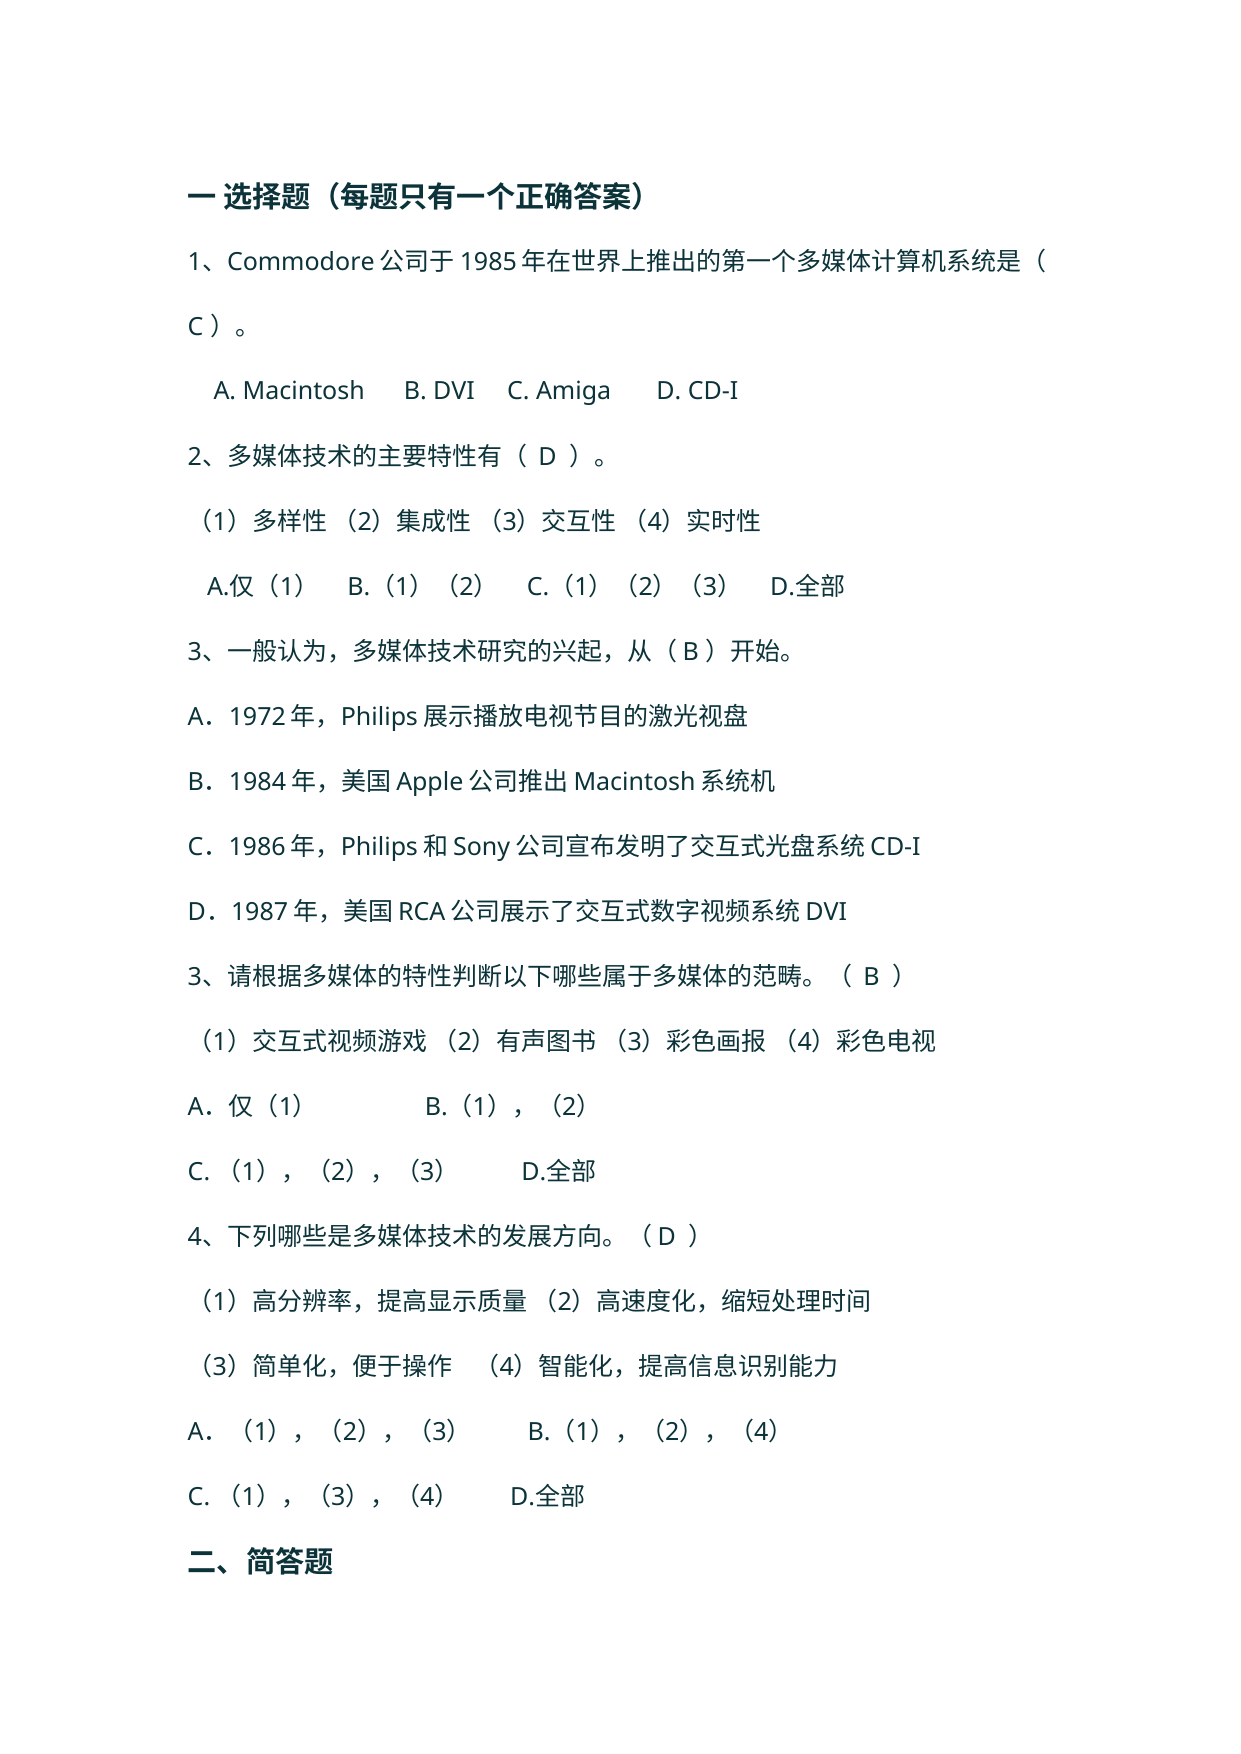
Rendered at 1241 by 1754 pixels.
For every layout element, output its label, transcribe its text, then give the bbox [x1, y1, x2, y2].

text A. Macintosh B. DVI C. Amiga D. CD-I [187, 357, 1053, 422]
text A．（1），（2），（3） B.（1），（2），（4） [187, 1397, 1053, 1462]
text B．1984年，美国Apple公司推出Macintosh系统机 [187, 747, 1053, 812]
text 2、多媒体技术的主要特性有（ D ）。 [187, 422, 1053, 487]
text （1）交互式视频游戏 （2）有声图书 （3）彩色画报 （4）彩色电视 [187, 1007, 1053, 1072]
text （1）多样性 （2）集成性 （3）交互性 （4）实时性 [187, 487, 1053, 552]
text 3、一般认为，多媒体技术研究的兴起，从（ B ）开始。 [187, 617, 1053, 682]
text A．1972年，Philips展示播放电视节目的激光视盘 [187, 682, 1053, 747]
text C. （1），（2），（3） D.全部 [187, 1137, 1053, 1202]
text A.仅（1） B.（1）（2） C.（1）（2）（3） D.全部 [187, 552, 1053, 617]
text （3）简单化，便于操作 （4）智能化，提高信息识别能力 [187, 1332, 1053, 1397]
text 4、下列哪些是多媒体技术的发展方向。（ D ） [187, 1202, 1053, 1267]
text 二、简答题 [187, 1527, 1053, 1592]
text （1）高分辨率，提高显示质量 （2）高速度化，缩短处理时间 [187, 1267, 1053, 1332]
text 一 选择题（每题只有一个正确答案） [187, 162, 1053, 227]
text 3、请根据多媒体的特性判断以下哪些属于多媒体的范畴。（ B ） [187, 942, 1053, 1007]
text 1、Commodore公司于1985年在世界上推出的第一个多媒体计算机系统是（ C ）。 [187, 227, 1053, 357]
text A．仅（1） B.（1），（2） [187, 1072, 1053, 1137]
text D．1987年，美国RCA公司展示了交互式数字视频系统DVI [187, 877, 1053, 942]
text C．1986年，Philips和Sony公司宣布发明了交互式光盘系统CD-I [187, 812, 1053, 877]
text C. （1），（3），（4） D.全部 [187, 1462, 1053, 1527]
